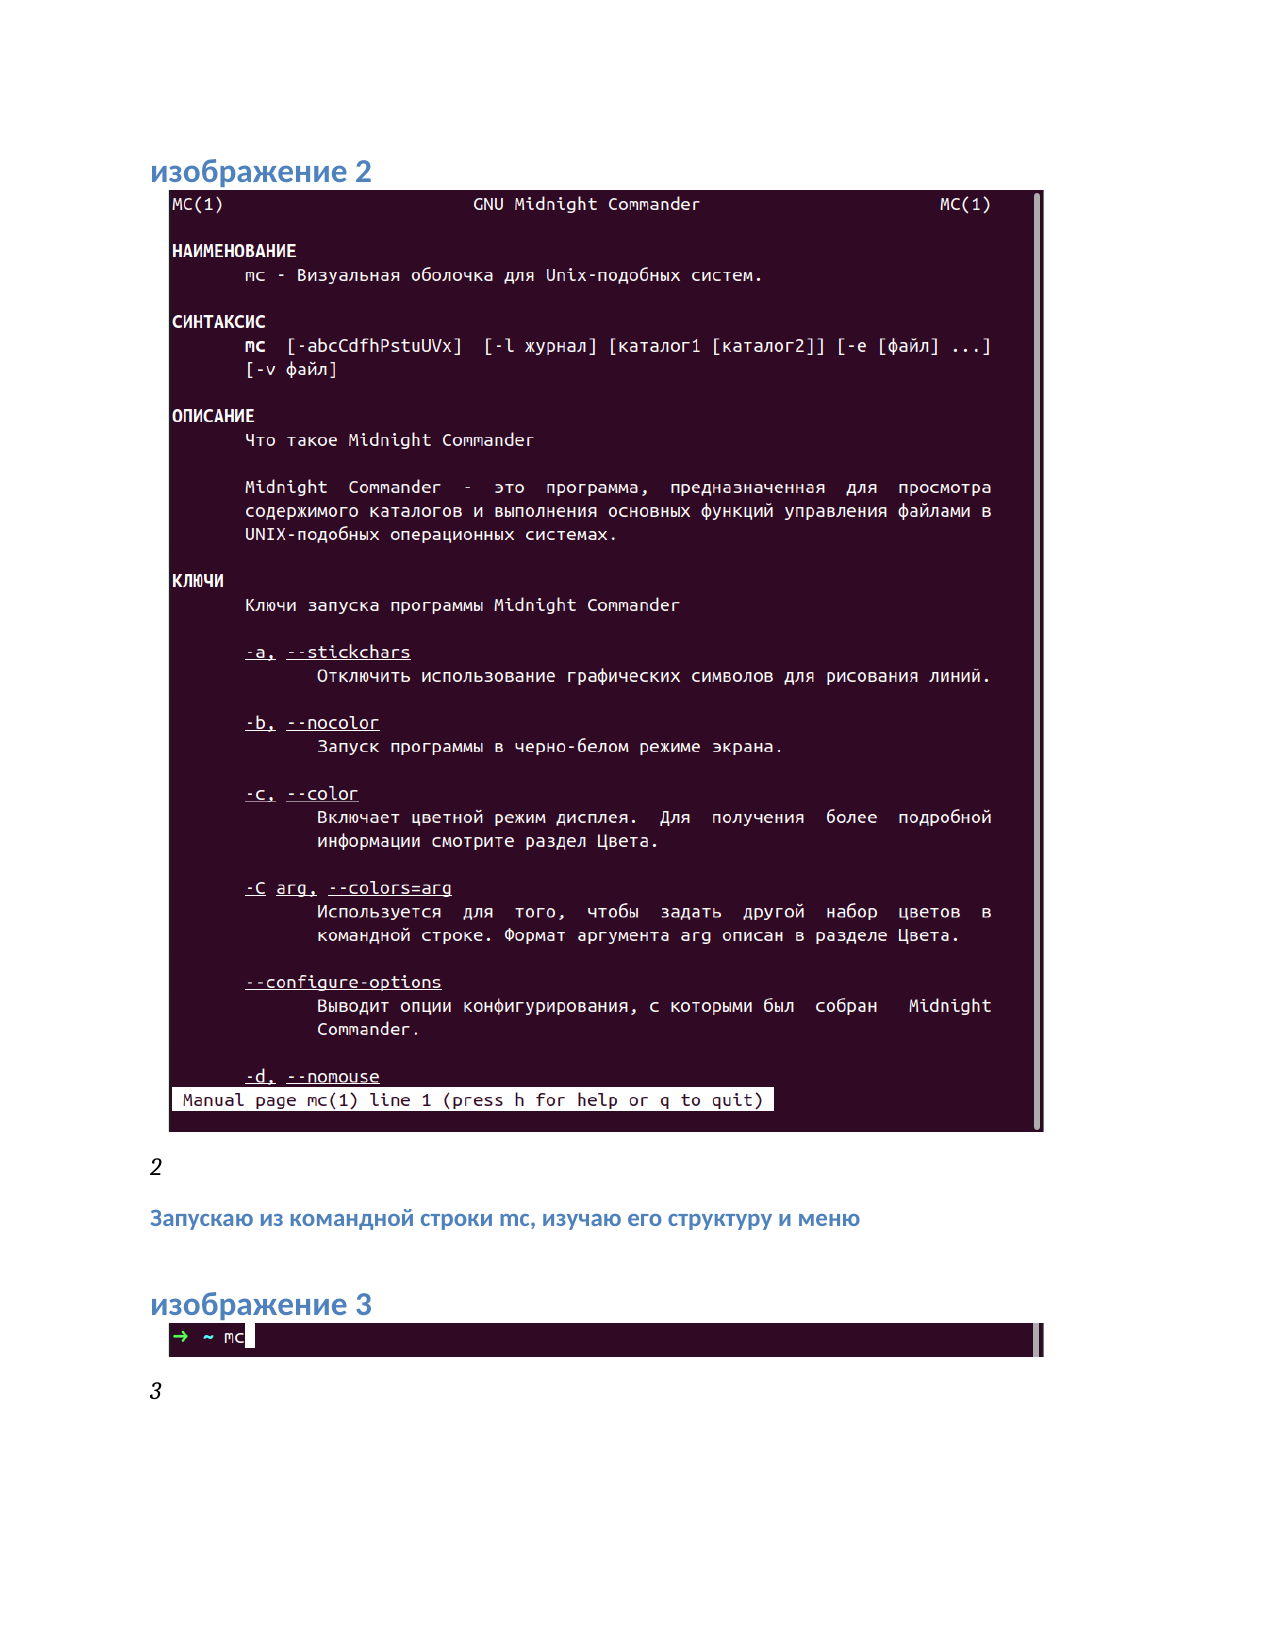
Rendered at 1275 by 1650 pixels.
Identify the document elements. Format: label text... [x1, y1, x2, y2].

picture [168, 1323, 1044, 1357]
subtitle изображение 2 [150, 150, 1125, 191]
subtitle изображение 3 [150, 1283, 1125, 1323]
subtitle Запускаю из командной строки mc, изучаю его структуру и меню [150, 1202, 1125, 1233]
text 3 [150, 1377, 1125, 1406]
picture [168, 190, 1044, 1132]
text 2 [150, 1152, 1125, 1181]
